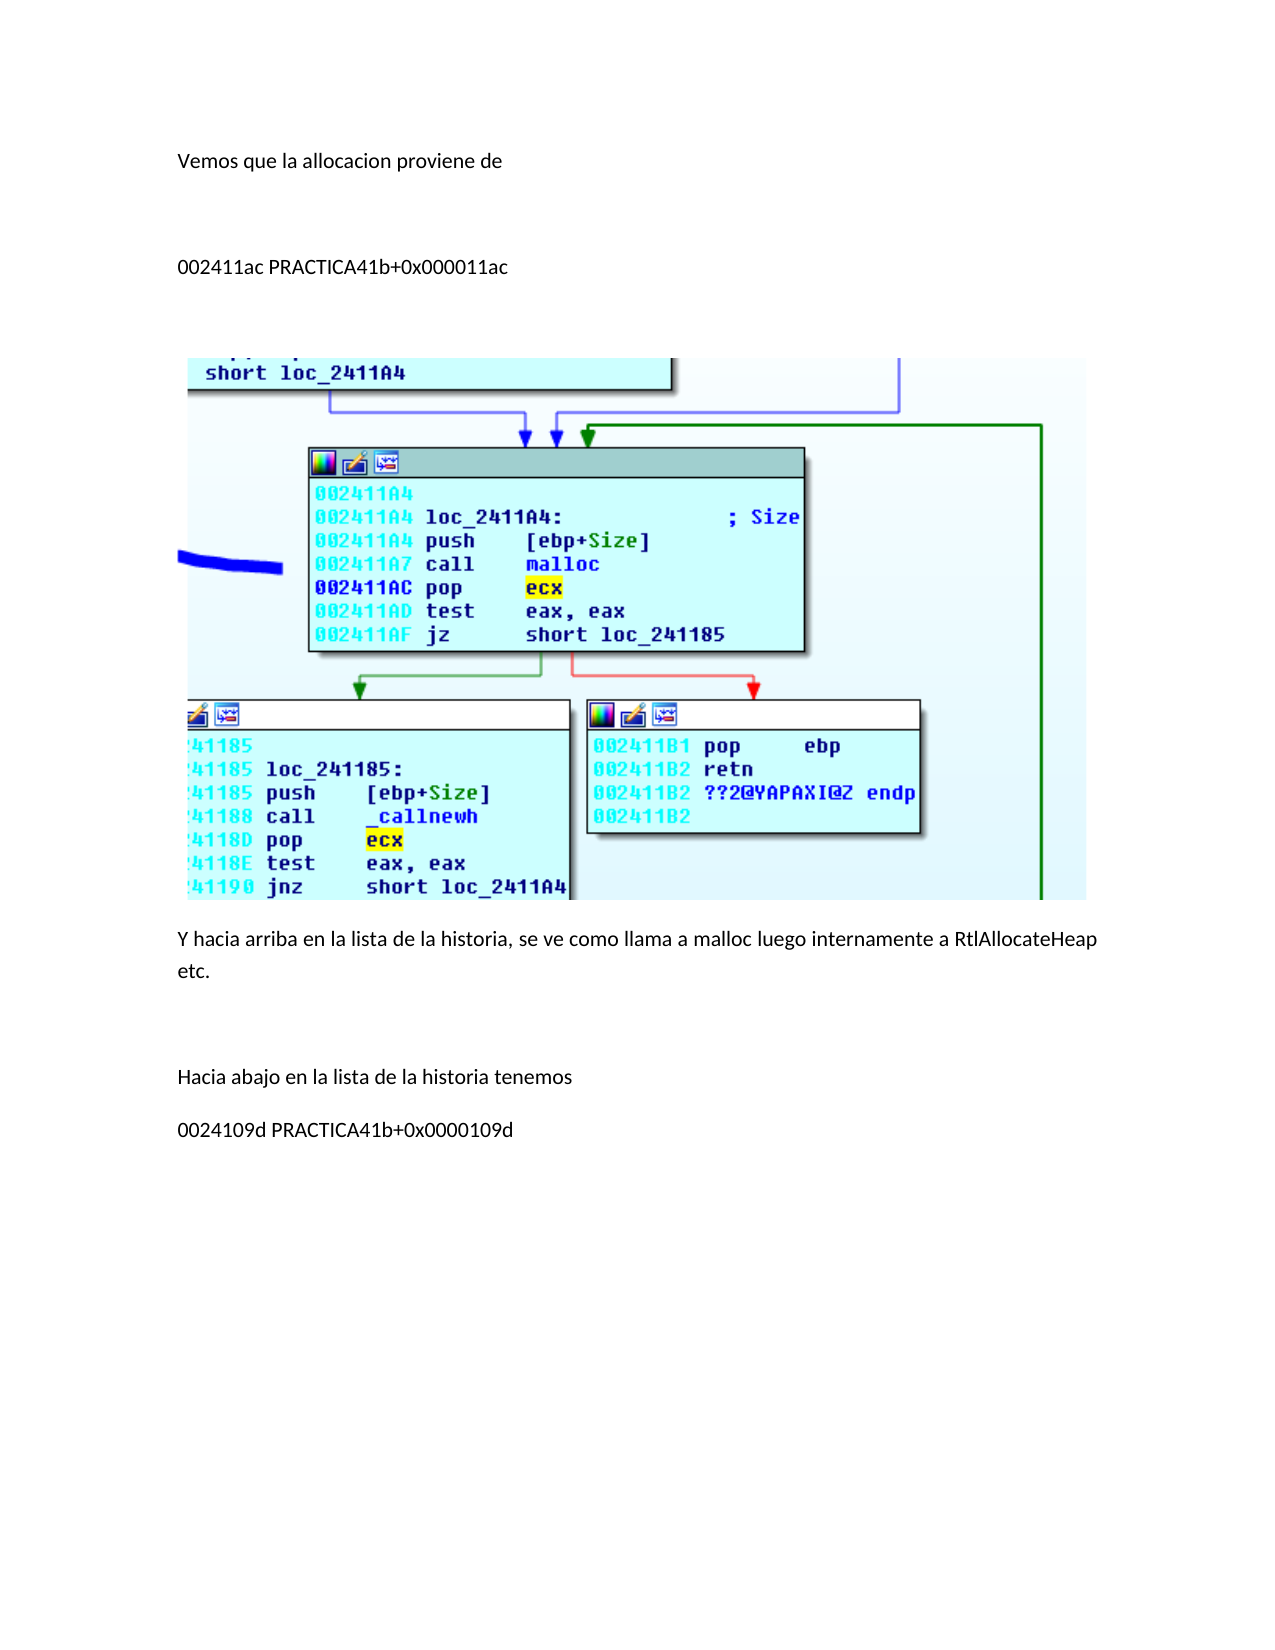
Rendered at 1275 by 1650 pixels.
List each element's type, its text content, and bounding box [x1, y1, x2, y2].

text 0024109d PRACTICA41b+0x0000109d [177, 1116, 1098, 1143]
text Y hacia arriba en la lista de la historia, se ve como llama a malloc luego internamente a RtlAllocateHeap etc. [177, 926, 1098, 984]
picture [177, 358, 1087, 900]
text Vemos que la allocacion proviene de [177, 148, 1098, 174]
text Hacia abajo en la lista de la historia tenemos [177, 1063, 1098, 1090]
text 002411ac PRACTICA41b+0x000011ac [177, 253, 1098, 280]
